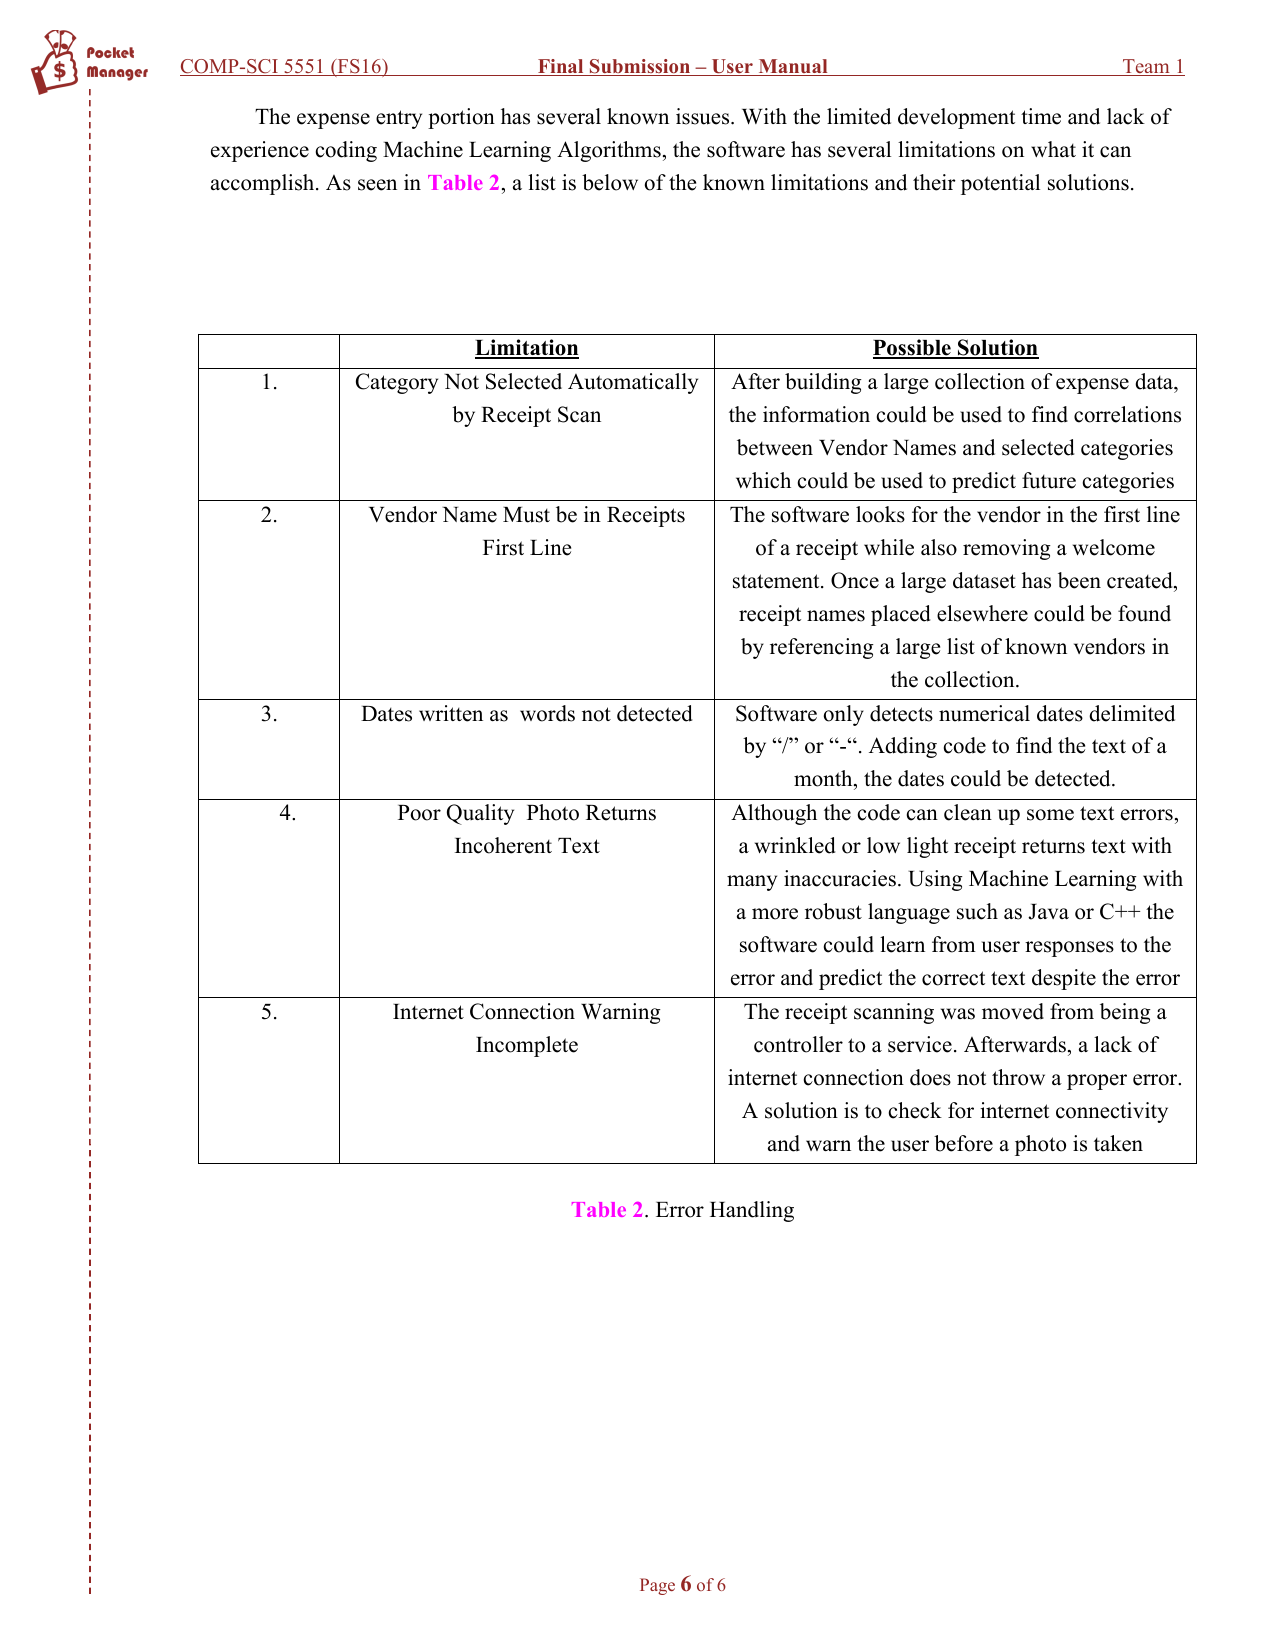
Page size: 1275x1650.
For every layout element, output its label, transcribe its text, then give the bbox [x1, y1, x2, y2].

table_cell The receipt scanning was moved from being a controller to a service. Afterwards, a lack of internet connection does not throw a proper error. A solution is to check for internet connectivity and warn the user before a photo is taken [715, 998, 1196, 1163]
table_cell The software looks for the vendor in the first line of a receipt while also removing a welcome statement. Once a large dataset has been created, receipt names placed elsewhere could be found by referencing a large list of known vendors in the collection. [715, 501, 1196, 699]
table_header Limitation [340, 335, 714, 367]
table_header Possible Solution [715, 335, 1196, 367]
table_cell 1. [199, 369, 339, 500]
table_header [199, 335, 339, 367]
table_cell 3. [199, 700, 339, 798]
table_cell Vendor Name Must be in Receipts First Line [340, 501, 714, 699]
table_cell 5. [199, 998, 339, 1163]
table_cell 2. [199, 501, 339, 699]
list The expense entry portion has several known issues. With the limited development time and lack of experience coding Machine Learning Algorithms, the software has several limitations on what it can accomplish. As seen in Table 2, a list is below of the known limitations and their potential solutions. [210, 103, 1185, 195]
table_cell Dates written as words not detected [340, 700, 714, 798]
table_cell Category Not Selected Automatically by Receipt Scan [340, 369, 714, 500]
table_cell 4. [199, 800, 339, 997]
table_cell Internet Connection Warning Incomplete [340, 998, 714, 1163]
text Table 2. Error Handling [180, 1197, 1185, 1223]
table_cell Software only detects numerical dates delimited by “/” or “-“. Adding code to find the text of a month, the dates could be detected. [715, 700, 1196, 798]
table_cell After building a large collection of expense data, the information could be used to find correlations between Vendor Names and selected categories which could be used to predict future categories [715, 369, 1196, 500]
table_cell Poor Quality Photo Returns Incoherent Text [340, 800, 714, 997]
table_cell Although the code can clean up some text errors, a wrinkled or low light receipt returns text with many inaccuracies. Using Machine Learning with a more robust language such as Java or C++ the software could learn from user responses to the error and predict the correct text despite the error [715, 800, 1196, 997]
